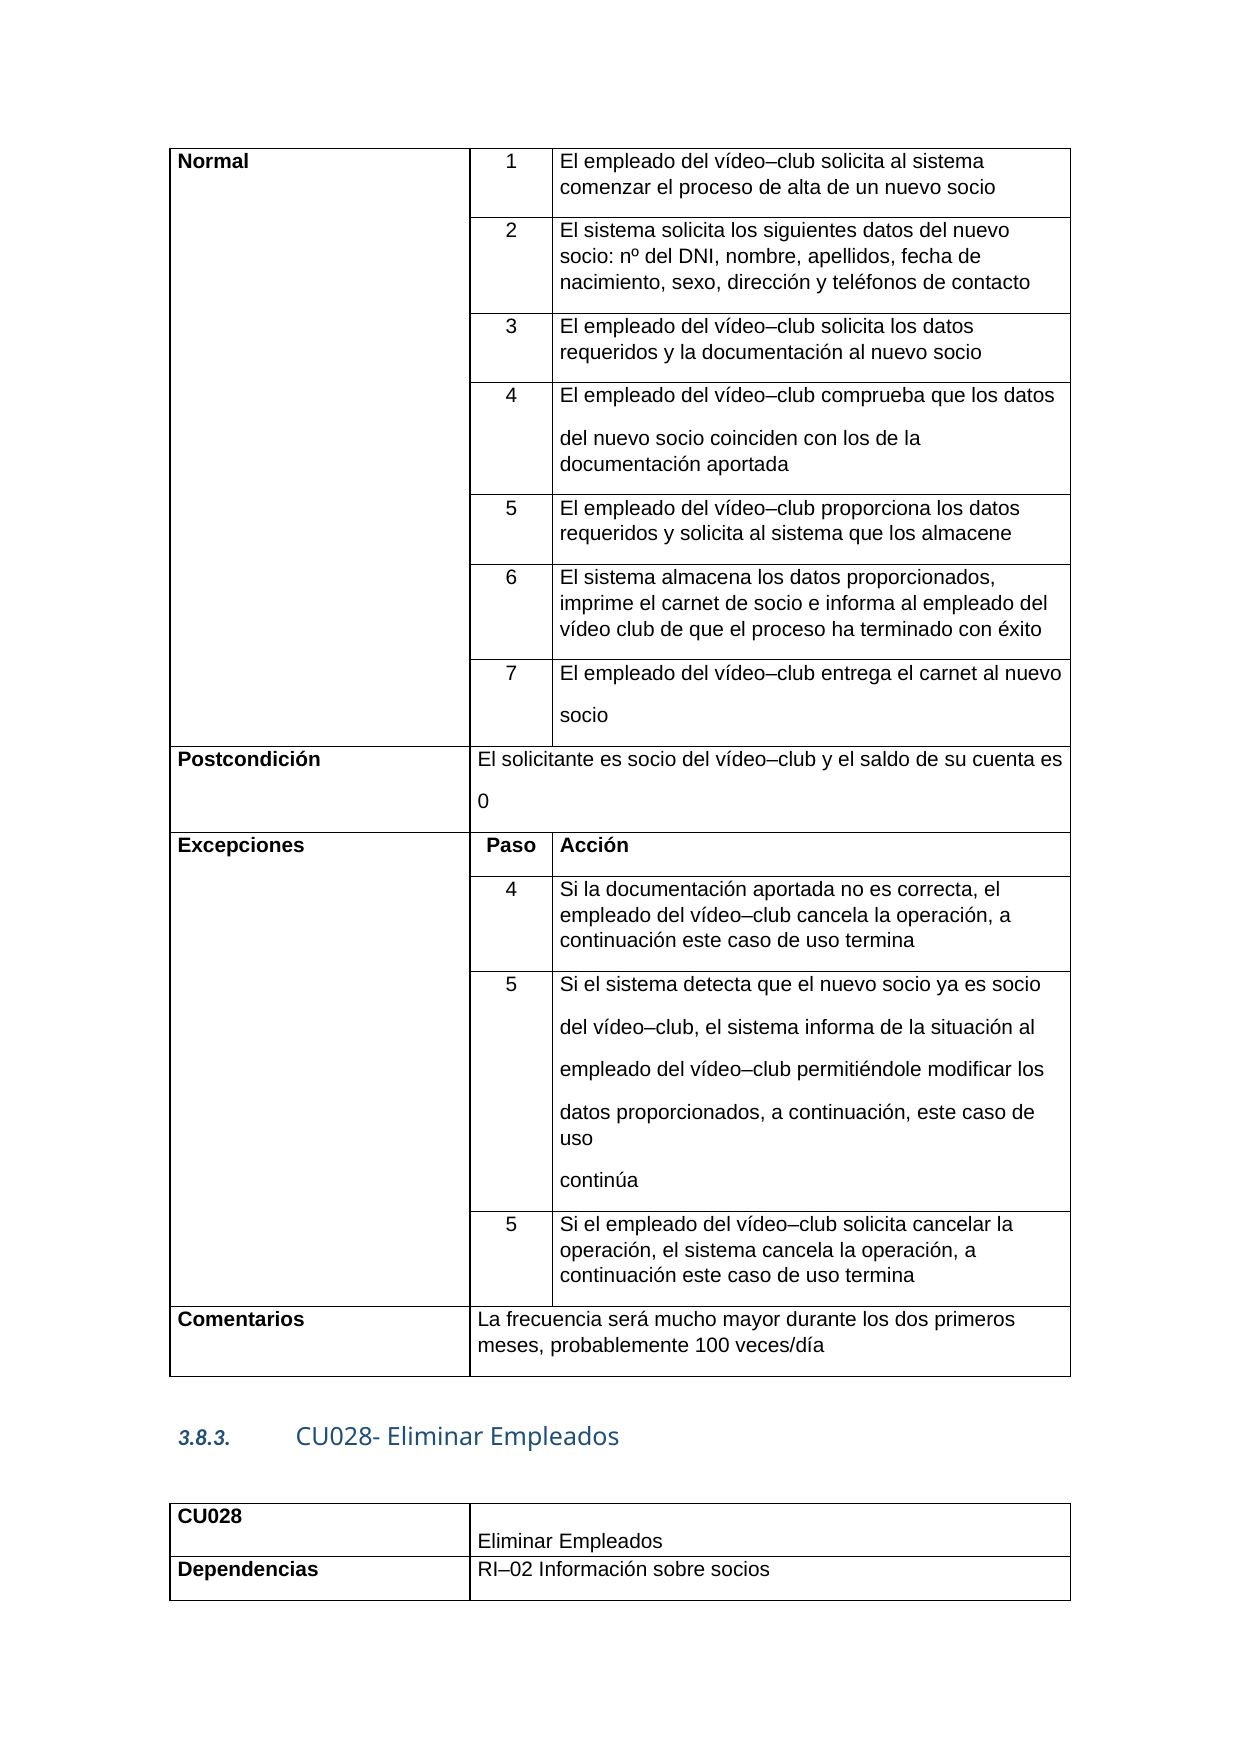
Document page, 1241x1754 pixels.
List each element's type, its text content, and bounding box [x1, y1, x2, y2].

table_cell 7 [471, 660, 552, 746]
table_cell 5 [471, 495, 552, 564]
table_cell El solicitante es socio del vídeo–club y el saldo de su cuenta es 0 [471, 747, 1070, 832]
table_cell El empleado del vídeo–club proporciona los datos requeridos y solicita al sistema que los almacene [553, 495, 1070, 564]
table_cell El empleado del vídeo–club solicita al sistema comenzar el proceso de alta de un nuevo socio [553, 149, 1070, 217]
table_cell 3 [471, 314, 552, 382]
table_cell Postcondición [171, 747, 469, 832]
table_cell El empleado del vídeo–club solicita los datos requeridos y la documentación al nuevo socio [553, 314, 1070, 382]
subtitle CU028- Eliminar Empleados [177, 1419, 1063, 1453]
table_cell Si el empleado del vídeo–club solicita cancelar la operación, el sistema cancela la operación, a continuación este caso de uso termina [553, 1212, 1070, 1306]
table_cell El sistema solicita los siguientes datos del nuevo socio: nº del DNI, nombre, apellidos, fecha de nacimiento, sexo, dirección y teléfonos de contacto [553, 218, 1070, 313]
table_cell Secuencia Normal [171, 149, 469, 746]
table_cell Si el sistema detecta que el nuevo socio ya es socio del vídeo–club, el sistema informa de la situación al empleado del vídeo–club permitiéndole modificar los datos proporcionados, a continuación, este caso de uso continúa [553, 972, 1070, 1211]
table_cell 5 [471, 972, 552, 1211]
table_cell Excepciones [171, 833, 469, 1306]
table_cell Paso [471, 833, 552, 876]
table_cell El empleado del vídeo–club comprueba que los datos del nuevo socio coinciden con los de la documentación aportada [553, 383, 1070, 494]
table_header Eliminar Empleados [471, 1504, 1070, 1556]
table_cell 5 [471, 1212, 552, 1306]
table_cell El sistema almacena los datos proporcionados, imprime el carnet de socio e informa al empleado del vídeo club de que el proceso ha terminado con éxito [553, 565, 1070, 659]
table_cell Dependencias [171, 1557, 469, 1599]
table_cell 4 [471, 383, 552, 494]
table_header CU028 [171, 1504, 469, 1556]
table_cell 1 [471, 149, 552, 217]
table_cell 6 [471, 565, 552, 659]
table_cell Comentarios [171, 1307, 469, 1376]
table_cell RI–02 Información sobre socios [471, 1557, 1070, 1599]
table_cell El empleado del vídeo–club entrega el carnet al nuevo socio [553, 660, 1070, 746]
table_cell 2 [471, 218, 552, 313]
table_cell La frecuencia será mucho mayor durante los dos primeros meses, probablemente 100 veces/día [471, 1307, 1070, 1376]
table_cell Acción [553, 833, 1070, 876]
table_cell 4 [471, 877, 552, 971]
table_cell Si la documentación aportada no es correcta, el empleado del vídeo–club cancela la operación, a continuación este caso de uso termina [553, 877, 1070, 971]
